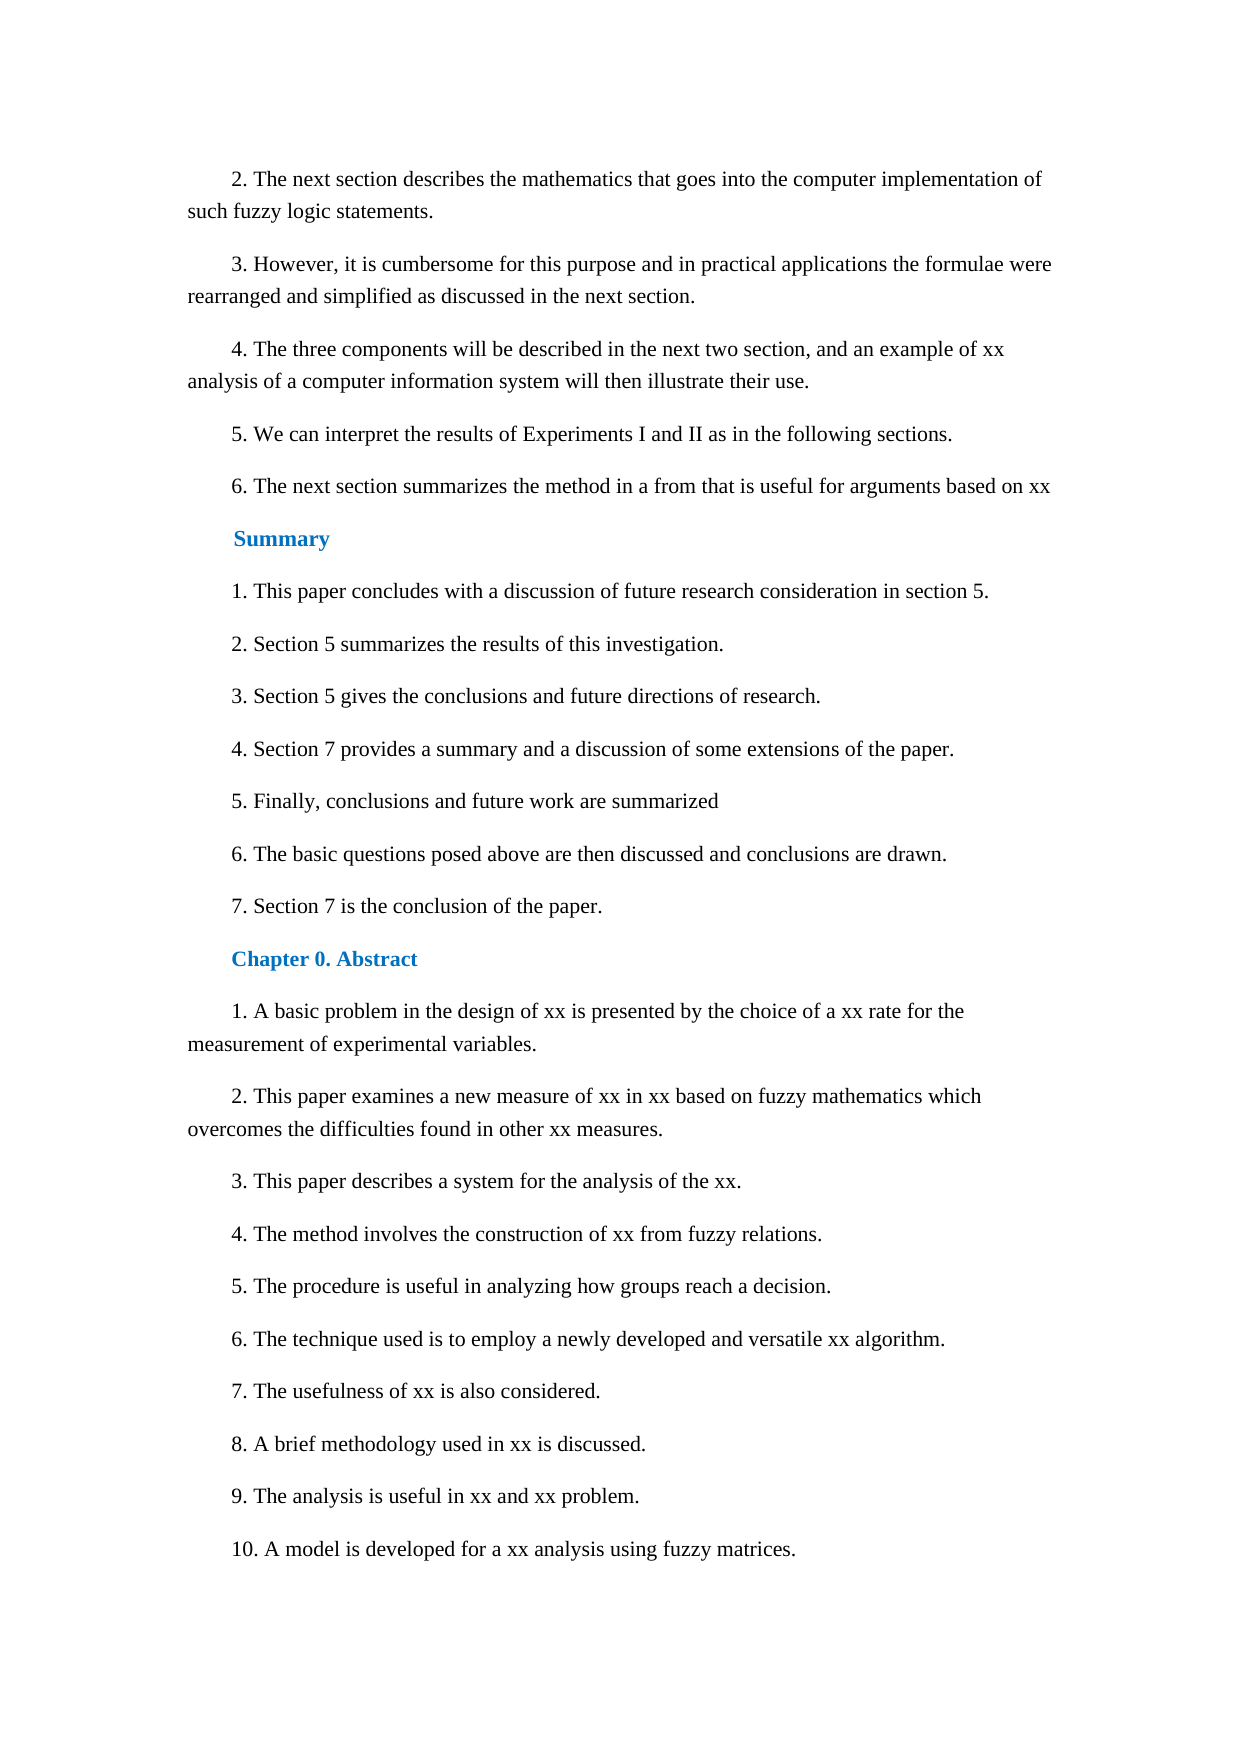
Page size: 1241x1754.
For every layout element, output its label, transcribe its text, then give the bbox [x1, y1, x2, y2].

text 5. We can interpret the results of Experiments I and II as in the following sections. [187, 417, 1053, 449]
text 1. A basic problem in the design of xx is presented by the choice of a xx rate for the measurement of experimental variables. [187, 994, 1053, 1059]
text 6. The next section summarizes the method in a from that is useful for arguments based on xx [187, 469, 1053, 502]
text 1. This paper concludes with a discussion of future research consideration in section 5. [187, 574, 1053, 607]
text 6. The basic questions posed above are then discussed and conclusions are drawn. [187, 837, 1053, 869]
text Summary [187, 522, 1053, 554]
text 7. Section 7 is the conclusion of the paper. [187, 889, 1053, 922]
text 3. However, it is cumbersome for this purpose and in practical applications the formulae were rearranged and simplified as discussed in the next section. [187, 247, 1053, 312]
text 8. A brief methodology used in xx is discussed. [187, 1427, 1053, 1459]
text 9. The analysis is useful in xx and xx problem. [187, 1479, 1053, 1512]
text 3. This paper describes a system for the analysis of the xx. [187, 1164, 1053, 1197]
text 2. The next section describes the mathematics that goes into the computer implementation of such fuzzy logic statements. [187, 162, 1053, 227]
text 4. The method involves the construction of xx from fuzzy relations. [187, 1217, 1053, 1249]
text 5. The procedure is useful in analyzing how groups reach a decision. [187, 1269, 1053, 1302]
text 2. This paper examines a new measure of xx in xx based on fuzzy mathematics which overcomes the difficulties found in other xx measures. [187, 1079, 1053, 1144]
text 2. Section 5 summarizes the results of this investigation. [187, 627, 1053, 659]
text 4. Section 7 provides a summary and a discussion of some extensions of the paper. [187, 732, 1053, 764]
text 6. The technique used is to employ a newly developed and versatile xx algorithm. [187, 1322, 1053, 1354]
text 3. Section 5 gives the conclusions and future directions of research. [187, 679, 1053, 712]
text 4. The three components will be described in the next two section, and an example of xx analysis of a computer information system will then illustrate their use. [187, 332, 1053, 397]
text 7. The usefulness of xx is also considered. [187, 1374, 1053, 1407]
text 10. A model is developed for a xx analysis using fuzzy matrices. [187, 1532, 1053, 1564]
text Chapter 0. Abstract [187, 942, 1053, 974]
text 5. Finally, conclusions and future work are summarized [187, 784, 1053, 817]
